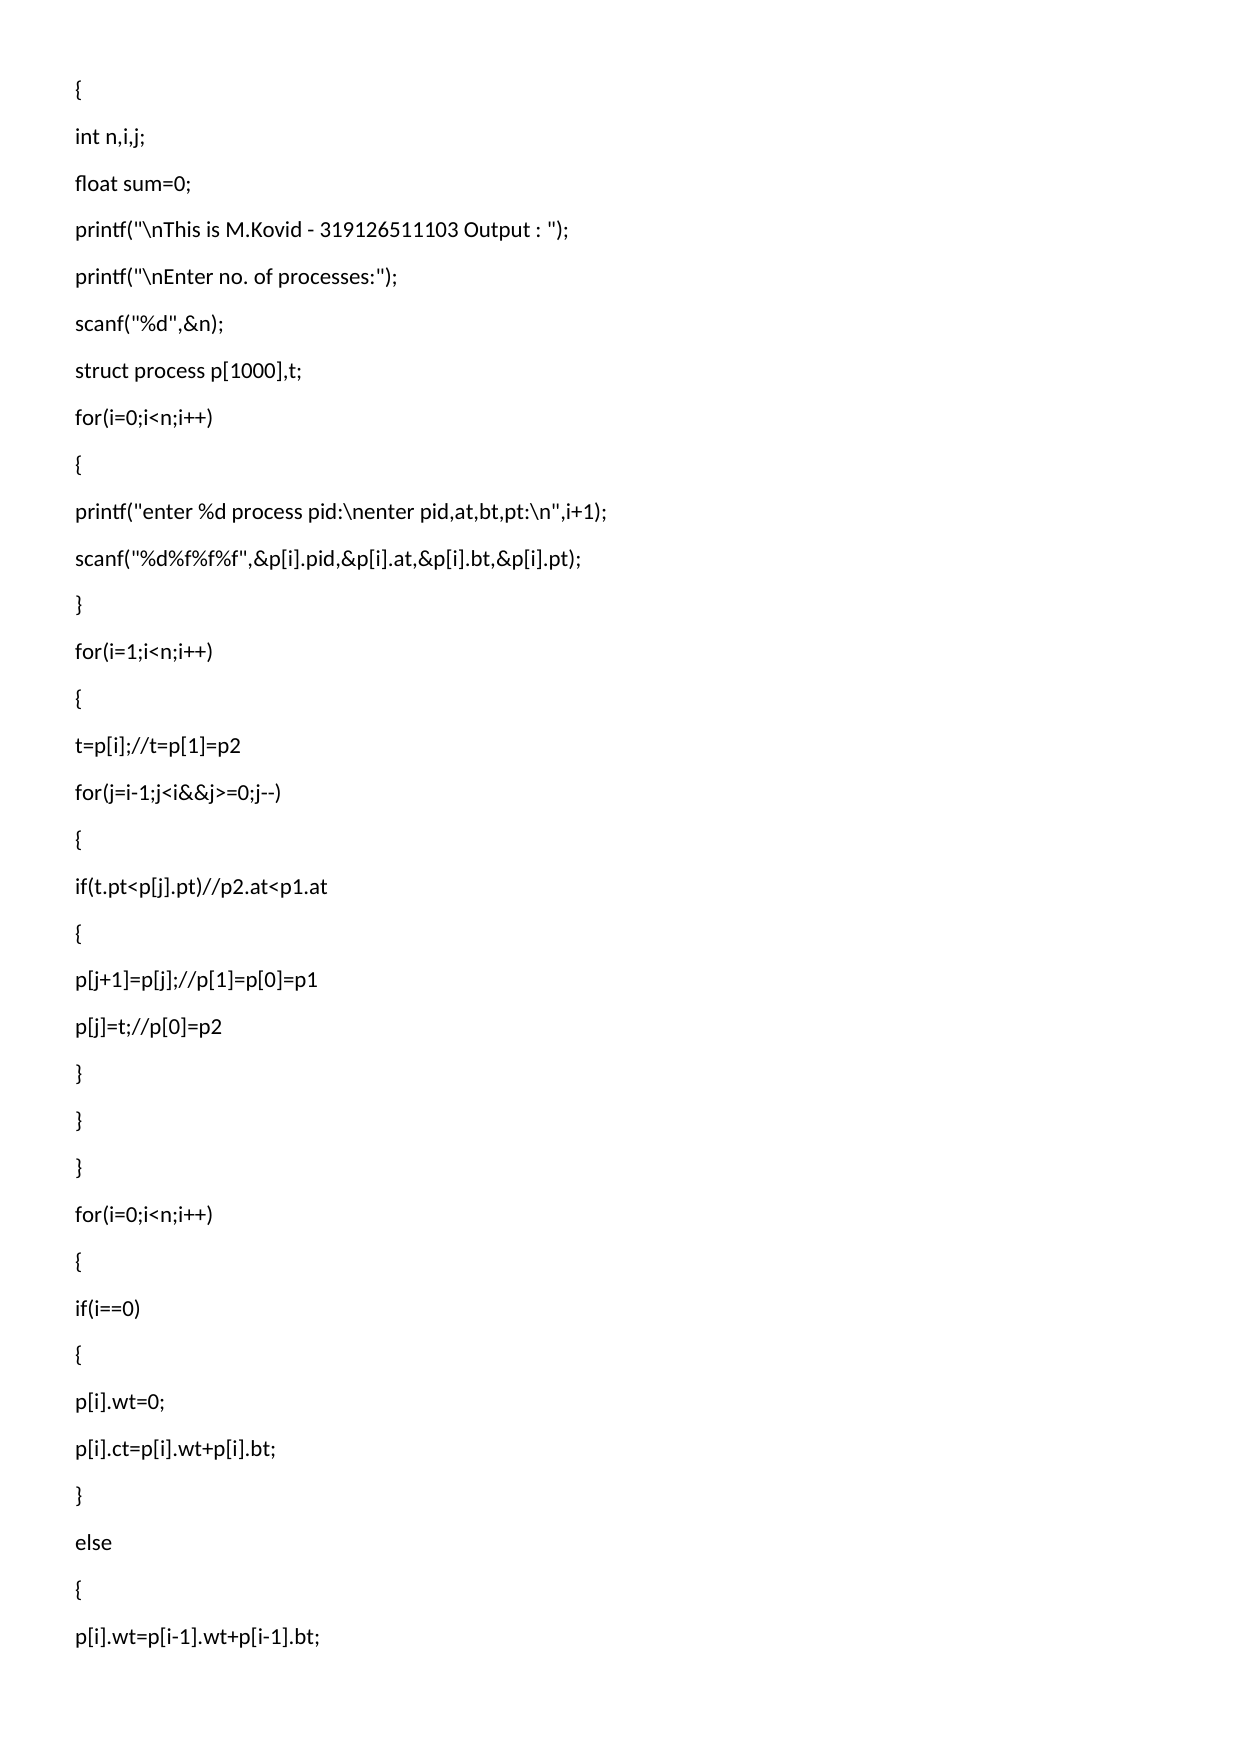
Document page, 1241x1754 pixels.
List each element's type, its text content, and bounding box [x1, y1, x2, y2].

text t=p[i];//t=p[1]=p2 [75, 731, 1165, 759]
text } [75, 591, 1165, 619]
text } [75, 1153, 1165, 1181]
text { [75, 919, 1165, 947]
text scanf("%d",&n); [75, 309, 1165, 337]
text struct process p[1000],t; [75, 356, 1165, 384]
text int n,i,j; [75, 122, 1165, 150]
text for(i=0;i<n;i++) [75, 403, 1165, 431]
text { [75, 1575, 1165, 1603]
text else [75, 1528, 1165, 1556]
text printf("\nEnter no. of processes:"); [75, 262, 1165, 291]
text { [75, 75, 1165, 103]
text { [75, 1247, 1165, 1275]
text { [75, 825, 1165, 853]
text } [75, 1059, 1165, 1087]
text scanf("%d%f%f%f",&p[i].pid,&p[i].at,&p[i].bt,&p[i].pt); [75, 544, 1165, 572]
text for(i=1;i<n;i++) [75, 637, 1165, 666]
text printf("\nThis is M.Kovid - 319126511103 Output : "); [75, 216, 1165, 244]
text p[i].ct=p[i].wt+p[i].bt; [75, 1434, 1165, 1462]
text } [75, 1481, 1165, 1509]
text p[j]=t;//p[0]=p2 [75, 1012, 1165, 1041]
text } [75, 1106, 1165, 1134]
text printf("enter %d process pid:\nenter pid,at,bt,pt:\n",i+1); [75, 497, 1165, 525]
text { [75, 1341, 1165, 1369]
text p[i].wt=0; [75, 1387, 1165, 1416]
text if(t.pt<p[j].pt)//p2.at<p1.at [75, 872, 1165, 900]
text p[j+1]=p[j];//p[1]=p[0]=p1 [75, 966, 1165, 994]
text { [75, 450, 1165, 478]
text p[i].wt=p[i-1].wt+p[i-1].bt; [75, 1622, 1165, 1650]
text for(j=i-1;j<i&&j>=0;j--) [75, 778, 1165, 806]
text if(i==0) [75, 1294, 1165, 1322]
text for(i=0;i<n;i++) [75, 1200, 1165, 1228]
text { [75, 684, 1165, 712]
text float sum=0; [75, 169, 1165, 197]
